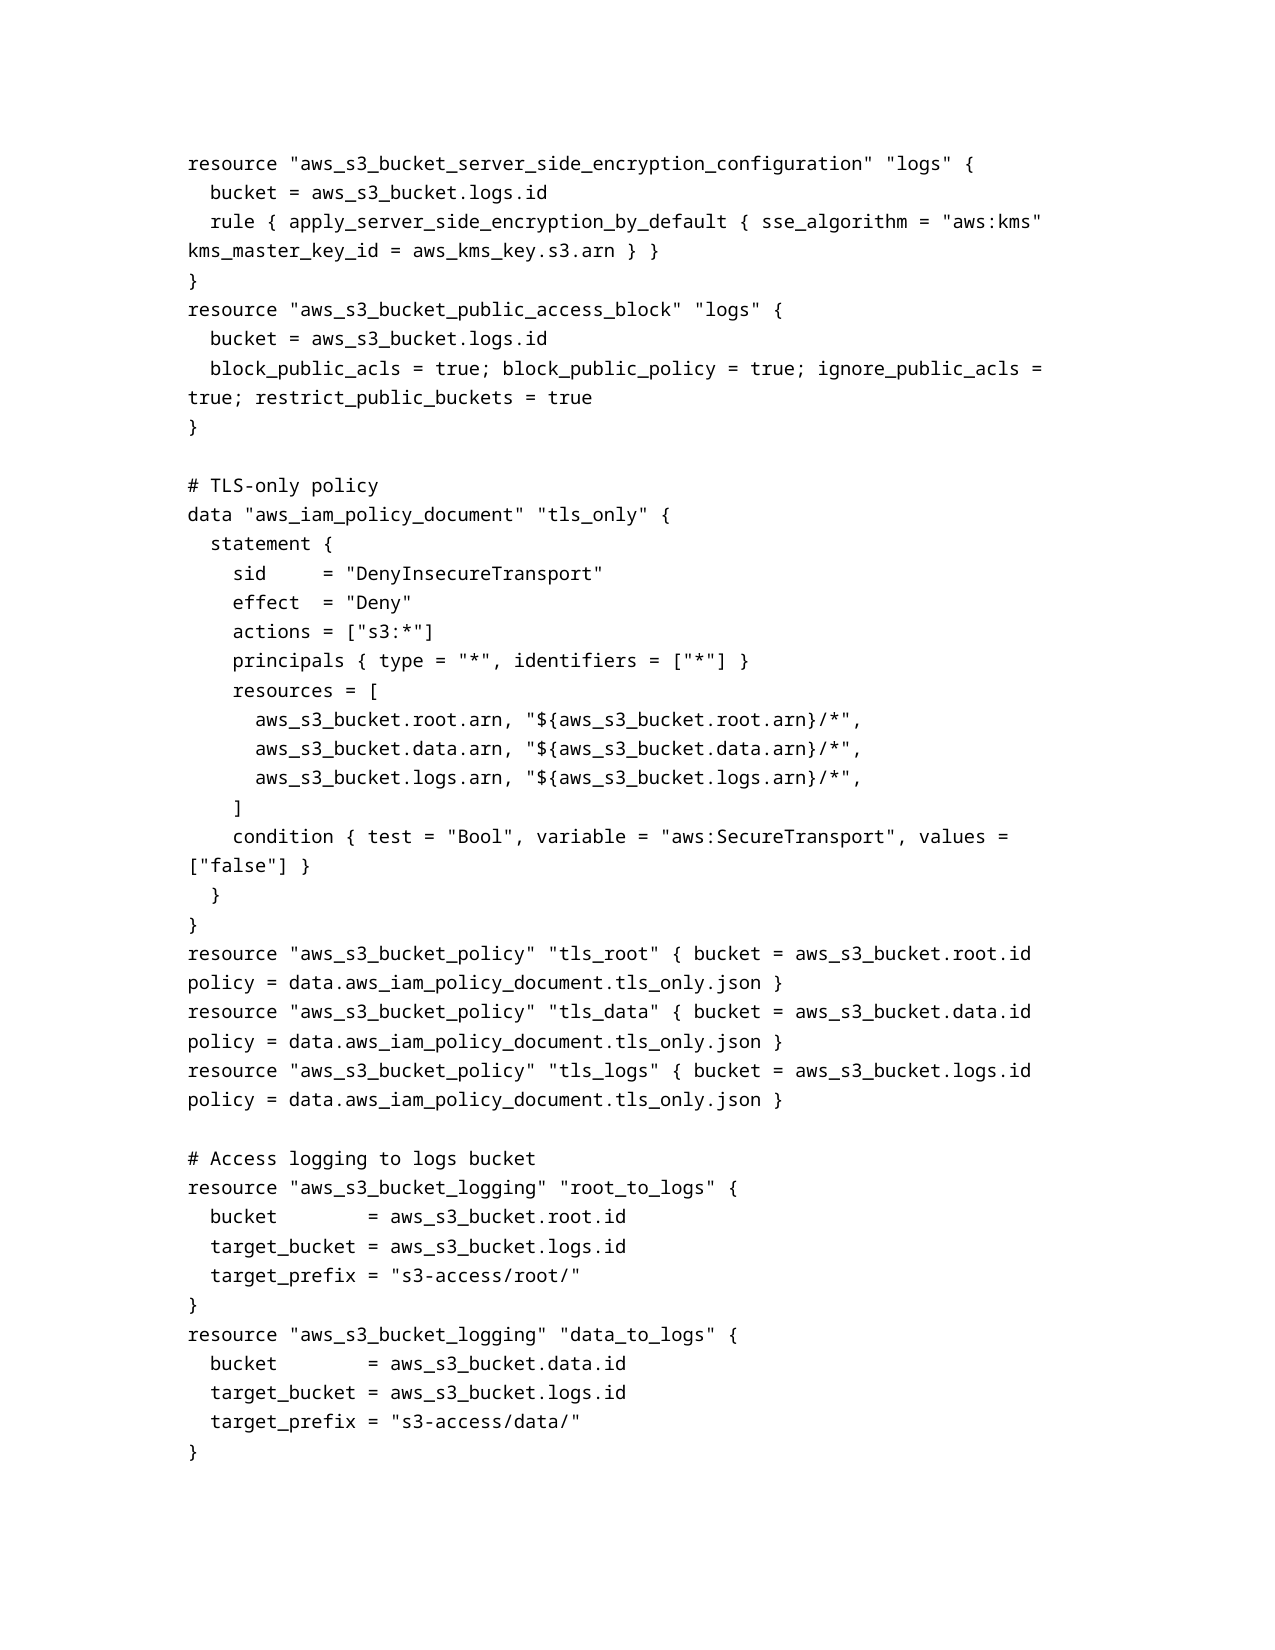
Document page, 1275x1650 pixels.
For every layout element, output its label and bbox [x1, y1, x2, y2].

text [187, 150, 1087, 1463]
